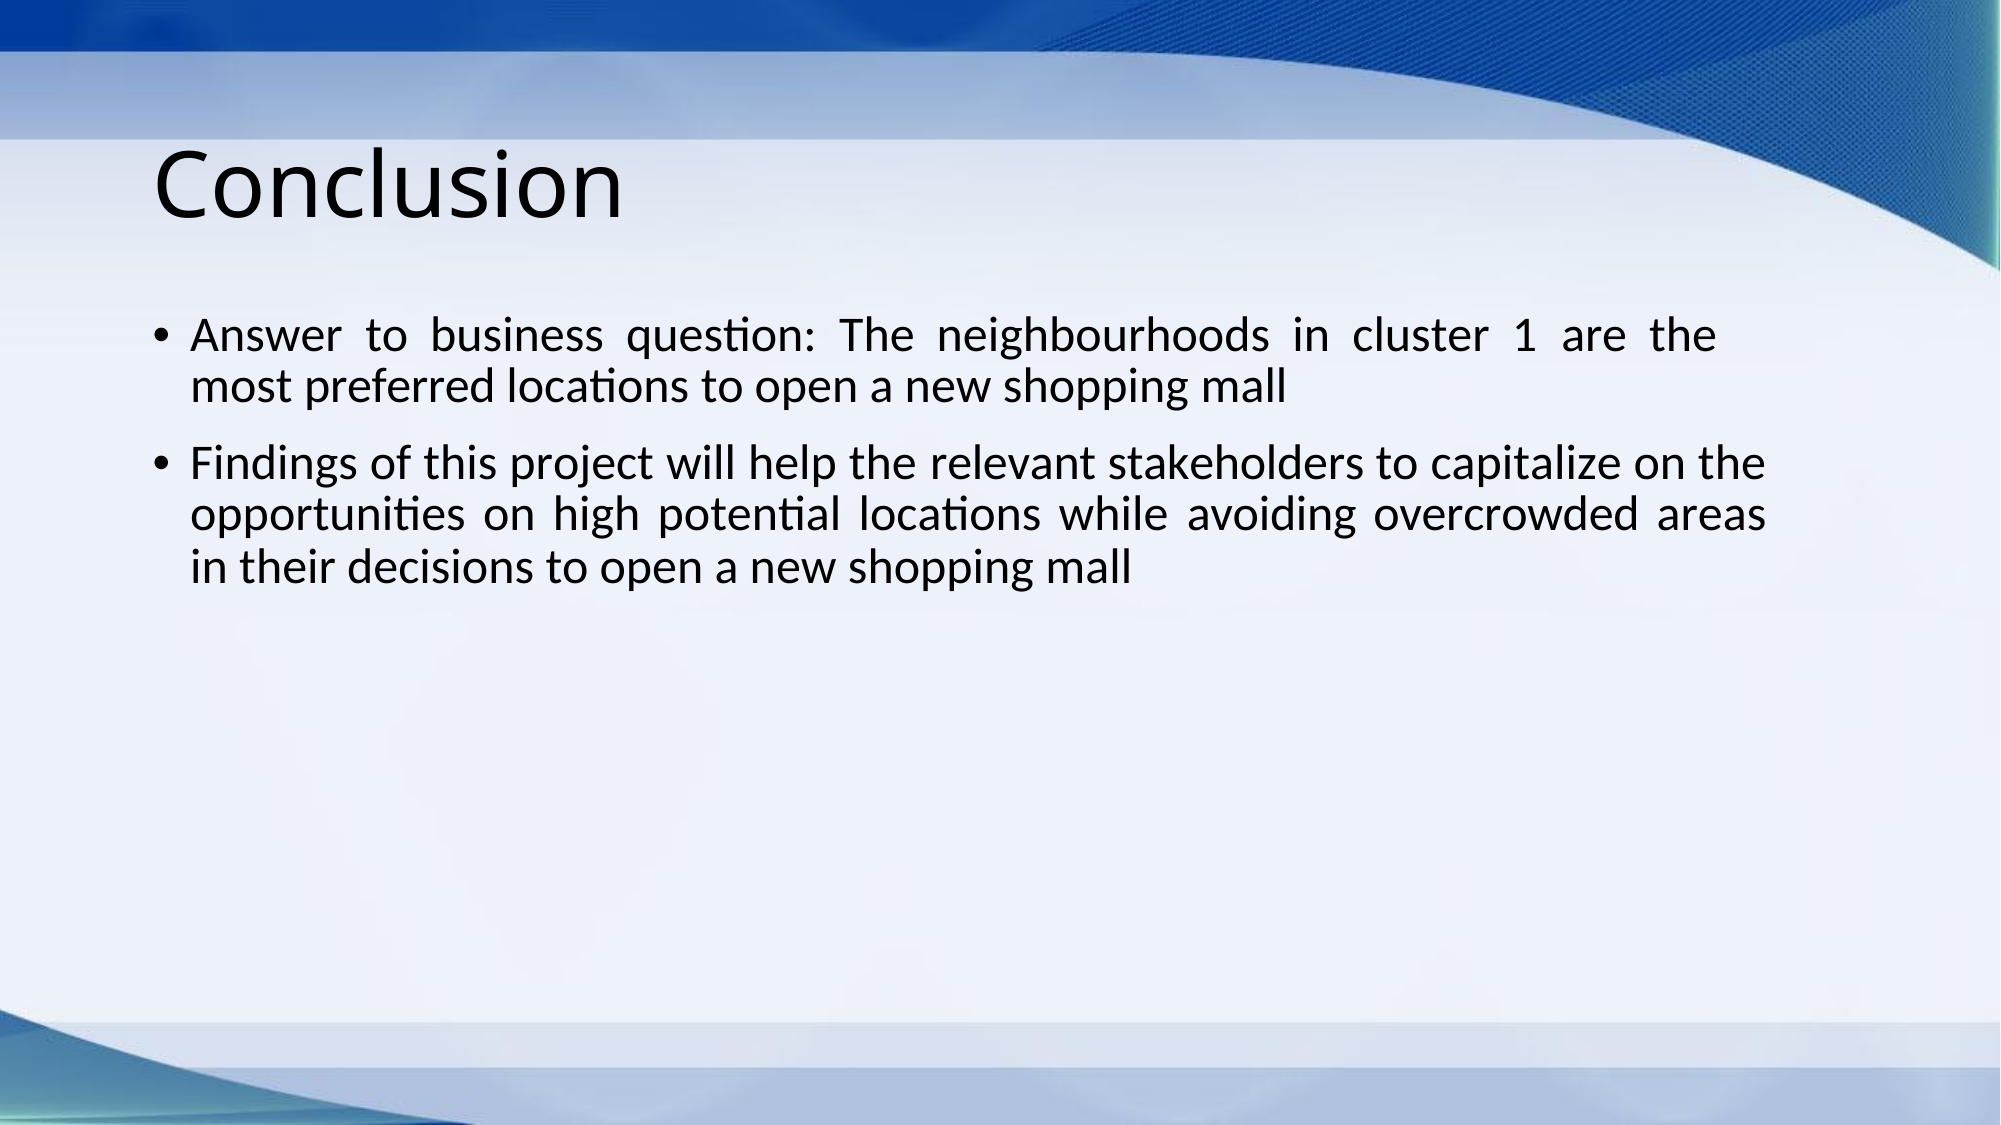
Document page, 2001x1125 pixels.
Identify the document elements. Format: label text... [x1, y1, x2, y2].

subtitle Conclusion [152, 134, 1927, 238]
list Answer to business question: The neighbourhoods in cluster 1 are the most preferred locations to open a new shopping mall [152, 309, 1717, 415]
picture [0, 0, 2001, 1125]
list Findings of this project will help the relevant stakeholders to capitalize on the opportunities on high potential locations while avoiding overcrowded areas in their decisions to open a new shopping mall [152, 437, 1766, 596]
